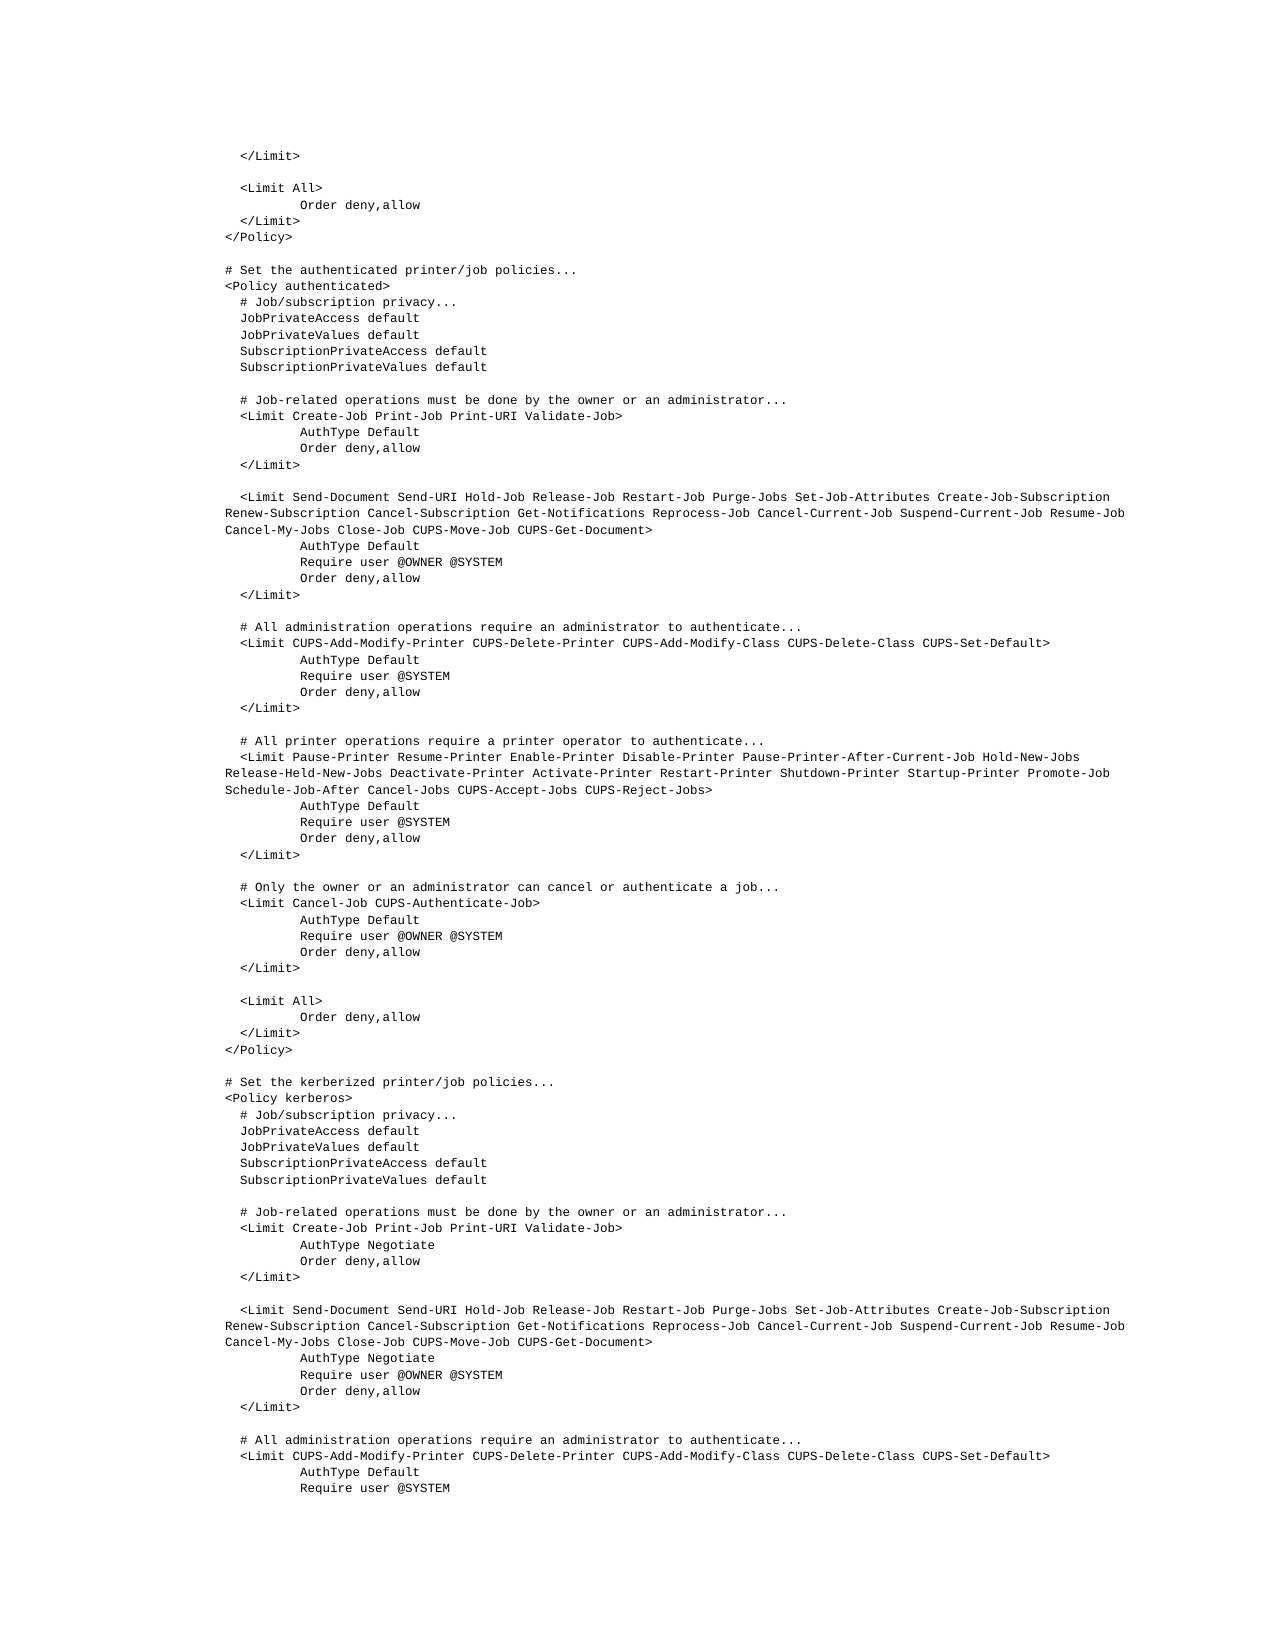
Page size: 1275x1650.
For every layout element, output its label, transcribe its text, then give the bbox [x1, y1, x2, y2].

text AuthType Negotiate [225, 1239, 1144, 1253]
text Order deny,allow [225, 686, 1144, 700]
text <Policy authenticated> [225, 280, 1144, 294]
text # Job-related operations must be done by the owner or an administrator... [225, 394, 1144, 408]
text AuthType Default [225, 1466, 1144, 1480]
text JobPrivateValues default [225, 1141, 1144, 1155]
text </Limit> [225, 1027, 1144, 1042]
text </Limit> [225, 459, 1144, 473]
text # Job-related operations must be done by the owner or an administrator... [225, 1206, 1144, 1220]
text AuthType Default [225, 540, 1144, 554]
text </Limit> [225, 589, 1144, 603]
text # Job/subscription privacy... [225, 1109, 1144, 1123]
text <Limit Cancel-Job CUPS-Authenticate-Job> [225, 897, 1144, 912]
text </Limit> [225, 849, 1144, 863]
text Order deny,allow [225, 1255, 1144, 1269]
text AuthType Negotiate [225, 1352, 1144, 1367]
text AuthType Default [225, 800, 1144, 814]
text </Limit> [225, 215, 1144, 229]
text <Limit Send-Document Send-URI Hold-Job Release-Job Restart-Job Purge-Jobs Set-Job-Attributes Create-Job-Subscription Renew-Subscription Cancel-Subscription Get-Notifications Reprocess-Job Cancel-Current-Job Suspend-Current-Job Resume-Job Cancel-My-Jobs Close-Job CUPS-Move-Job CUPS-Get-Document> [225, 491, 1144, 538]
text Require user @SYSTEM [225, 1482, 1144, 1497]
text Require user @SYSTEM [225, 670, 1144, 684]
text # All administration operations require an administrator to authenticate... [225, 1434, 1144, 1448]
text # All administration operations require an administrator to authenticate... [225, 621, 1144, 635]
text JobPrivateAccess default [225, 1125, 1144, 1139]
text # Job/subscription privacy... [225, 296, 1144, 310]
text SubscriptionPrivateValues default [225, 1174, 1144, 1188]
text <Limit Create-Job Print-Job Print-URI Validate-Job> [225, 410, 1144, 424]
text # All printer operations require a printer operator to authenticate... [225, 735, 1144, 749]
text </Limit> [225, 1401, 1144, 1415]
text JobPrivateAccess default [225, 312, 1144, 327]
text Order deny,allow [225, 946, 1144, 960]
text JobPrivateValues default [225, 329, 1144, 343]
text </Limit> [225, 150, 1144, 164]
text </Policy> [225, 1044, 1144, 1058]
text # Set the authenticated printer/job policies... [225, 264, 1144, 278]
text Order deny,allow [225, 1385, 1144, 1399]
text Order deny,allow [225, 442, 1144, 457]
text Order deny,allow [225, 572, 1144, 587]
text AuthType Default [225, 426, 1144, 440]
text AuthType Default [225, 654, 1144, 668]
text # Set the kerberized printer/job policies... [225, 1076, 1144, 1090]
text </Limit> [225, 1271, 1144, 1285]
text Require user @SYSTEM [225, 816, 1144, 830]
text </Policy> [225, 231, 1144, 245]
text Require user @OWNER @SYSTEM [225, 556, 1144, 570]
text SubscriptionPrivateAccess default [225, 345, 1144, 359]
text </Limit> [225, 702, 1144, 717]
text Order deny,allow [225, 1011, 1144, 1025]
text # Only the owner or an administrator can cancel or authenticate a job... [225, 881, 1144, 895]
text <Limit CUPS-Add-Modify-Printer CUPS-Delete-Printer CUPS-Add-Modify-Class CUPS-Delete-Class CUPS-Set-Default> [225, 637, 1144, 652]
text SubscriptionPrivateValues default [225, 361, 1144, 375]
text Order deny,allow [225, 832, 1144, 847]
text </Limit> [225, 962, 1144, 977]
text <Limit Create-Job Print-Job Print-URI Validate-Job> [225, 1222, 1144, 1237]
text <Limit All> [225, 995, 1144, 1009]
text <Limit CUPS-Add-Modify-Printer CUPS-Delete-Printer CUPS-Add-Modify-Class CUPS-Delete-Class CUPS-Set-Default> [225, 1450, 1144, 1464]
text <Limit All> [225, 182, 1144, 197]
text SubscriptionPrivateAccess default [225, 1157, 1144, 1172]
text <Policy kerberos> [225, 1092, 1144, 1107]
text <Limit Send-Document Send-URI Hold-Job Release-Job Restart-Job Purge-Jobs Set-Job-Attributes Create-Job-Subscription Renew-Subscription Cancel-Subscription Get-Notifications Reprocess-Job Cancel-Current-Job Suspend-Current-Job Resume-Job Cancel-My-Jobs Close-Job CUPS-Move-Job CUPS-Get-Document> [225, 1304, 1144, 1350]
text <Limit Pause-Printer Resume-Printer Enable-Printer Disable-Printer Pause-Printer-After-Current-Job Hold-New-Jobs Release-Held-New-Jobs Deactivate-Printer Activate-Printer Restart-Printer Shutdown-Printer Startup-Printer Promote-Job Schedule-Job-After Cancel-Jobs CUPS-Accept-Jobs CUPS-Reject-Jobs> [225, 751, 1144, 798]
text Require user @OWNER @SYSTEM [225, 930, 1144, 944]
text Order deny,allow [225, 199, 1144, 213]
text AuthType Default [225, 914, 1144, 928]
text Require user @OWNER @SYSTEM [225, 1369, 1144, 1383]
